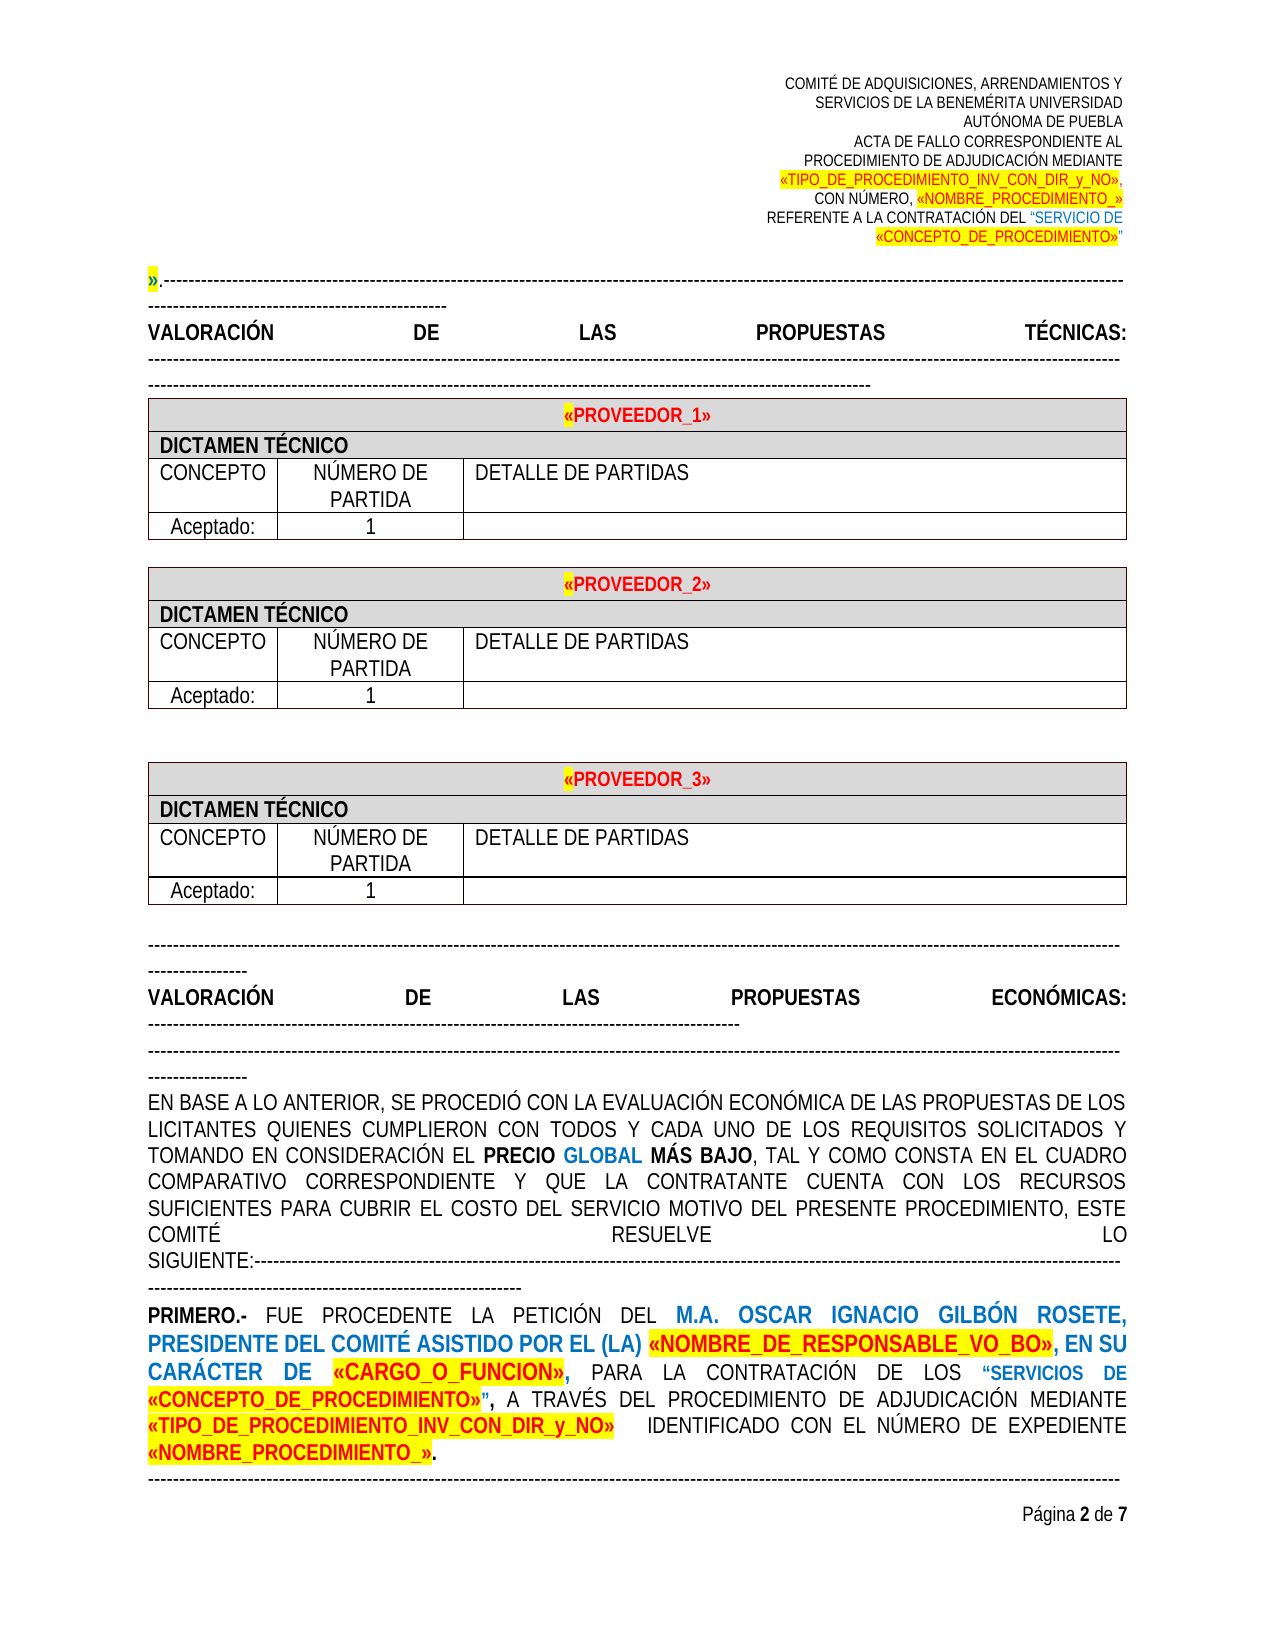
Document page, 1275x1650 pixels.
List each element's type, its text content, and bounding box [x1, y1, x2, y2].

table_cell NÚMERO DE PARTIDA [278, 459, 463, 512]
table_cell [464, 682, 1126, 708]
table_cell DICTAMEN TÉCNICO [149, 796, 1126, 823]
table_cell NÚMERO DE PARTIDA [278, 824, 463, 876]
table_cell CONCEPTO [149, 628, 277, 681]
table_header «PROVEEDOR_1» [149, 399, 1126, 431]
table_cell DICTAMEN TÉCNICO [149, 601, 1126, 627]
table_cell DETALLE DE PARTIDAS [464, 459, 1126, 512]
table_cell 1 [278, 878, 463, 904]
table_cell DETALLE DE PARTIDAS [464, 628, 1126, 681]
table_cell 1 [278, 682, 463, 708]
table_cell CONCEPTO [149, 824, 277, 876]
table_cell CONCEPTO [149, 459, 277, 512]
text ---------------------------------------------------------------------------------------------------------------------------------------------------------------------------- [148, 1037, 1127, 1089]
table_cell [464, 878, 1126, 904]
table_cell Aceptado: [149, 682, 277, 708]
table_header «PROVEEDOR_3» [149, 763, 1126, 795]
table_cell NÚMERO DE PARTIDA [278, 628, 463, 681]
text EN BASE A LO ANTERIOR, SE PROCEDIÓ CON LA EVALUACIÓN ECONÓMICA DE LAS PROPUESTAS DE LOS LICITANTES QUIENES CUMPLIERON CON TODOS Y CADA UNO DE LOS REQUISITOS SOLICITADOS Y TOMANDO EN CONSIDERACIÓN EL PRECIO GLOBAL MÁS BAJO, TAL Y COMO CONSTA EN EL CUADRO COMPARATIVO CORRESPONDIENTE Y QUE LA CONTRATANTE CUENTA CON LOS RECURSOS SUFICIENTES PARA CUBRIR EL COSTO DEL SERVICIO MOTIVO DEL PRESENTE PROCEDIMIENTO, ESTE COMITÉ RESUELVE LO SIGUIENTE:------------------------------------------------------------------------------------------------------------------------------------------------------------------------------------------------------- [148, 1089, 1127, 1300]
table_cell [464, 513, 1126, 539]
text ---------------------------------------------------------------------------------------------------------------------------------------------------------------------------- [148, 931, 1127, 984]
table_cell DETALLE DE PARTIDAS [464, 824, 1126, 876]
table_cell Aceptado: [149, 878, 277, 904]
table_cell Aceptado: [149, 513, 277, 539]
table_cell DICTAMEN TÉCNICO [149, 432, 1126, 458]
table_header «PROVEEDOR_2» [149, 568, 1126, 600]
table_cell 1 [278, 513, 463, 539]
text valoración de las propuestas ECONÓMICAS: ----------------------------------------------------------------------------------------------- [148, 984, 1127, 1037]
